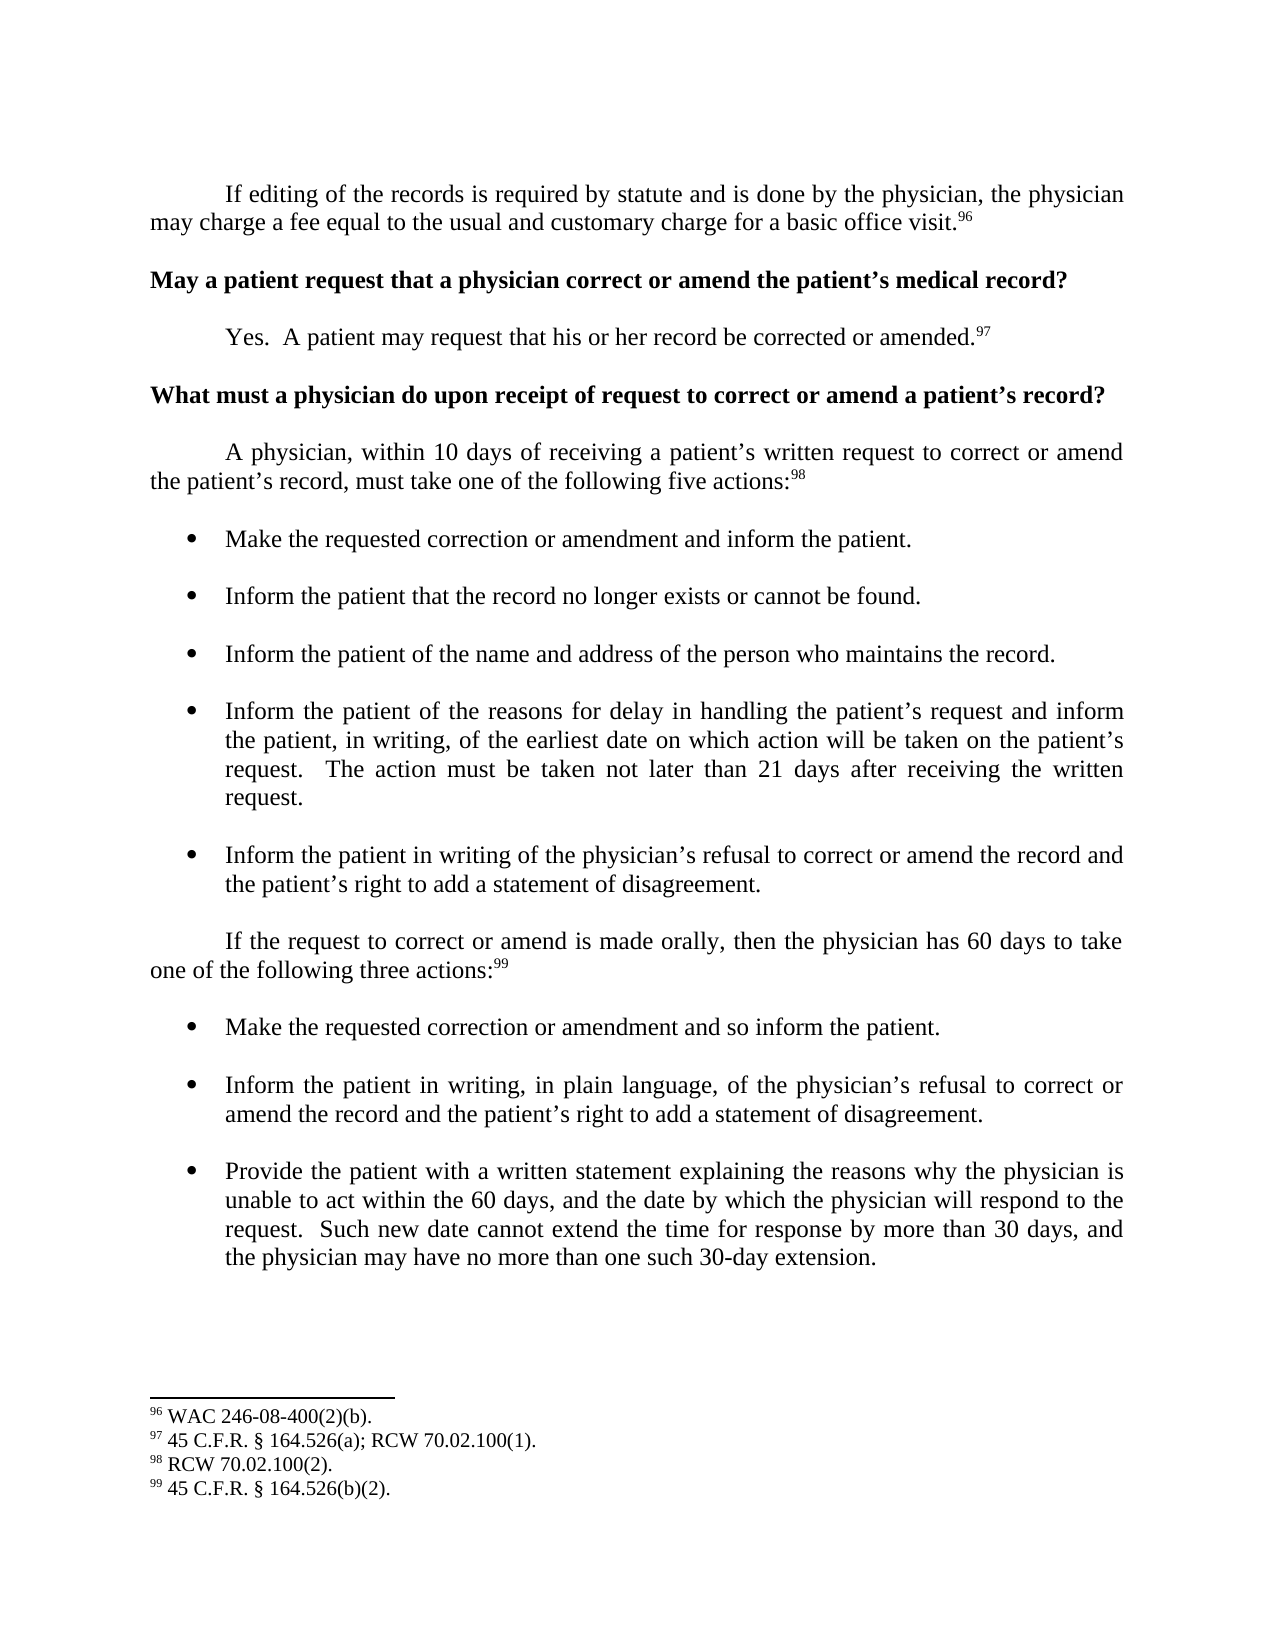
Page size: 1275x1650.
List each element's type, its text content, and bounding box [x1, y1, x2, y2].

list Inform the patient of the name and address of the person who maintains the record. [187, 639, 1125, 667]
text If the request to correct or amend is made orally, then the physician has 60 days to take one of the following three actions: [150, 926, 1125, 984]
subtitle What must a physician do upon receipt of request to correct or amend a patient’s record? [150, 380, 1125, 409]
list Inform the patient that the record no longer exists or cannot be found. [187, 581, 1125, 610]
text Yes. A patient may request that his or her record be corrected or amended. [150, 322, 1125, 351]
list Make the requested correction or amendment and so inform the patient. [187, 1012, 1125, 1041]
list Inform the patient of the reasons for delay in handling the patient’s request and inform the patient, in writing, of the earliest date on which action will be taken on the patient’s request. The action must be taken not later than 21 days after receiving the written request. [187, 696, 1125, 811]
subtitle May a patient request that a physician correct or amend the patient’s medical record? [150, 265, 1125, 294]
text A physician, within 10 days of receiving a patient’s written request to correct or amend the patient’s record, must take one of the following five actions: [150, 437, 1125, 495]
list Make the requested correction or amendment and inform the patient. [187, 524, 1125, 552]
list Inform the patient in writing of the physician’s refusal to correct or amend the record and the patient’s right to add a statement of disagreement. [187, 840, 1125, 897]
list Provide the patient with a written statement explaining the reasons why the physician is unable to act within the 60 days, and the date by which the physician will respond to the request. Such new date cannot extend the time for response by more than 30 days, and the physician may have no more than one such 30-day extension. [187, 1156, 1125, 1271]
list Inform the patient in writing, in plain language, of the physician’s refusal to correct or amend the record and the patient’s right to add a statement of disagreement. [187, 1070, 1125, 1127]
text If editing of the records is required by statute and is done by the physician, the physician may charge a fee equal to the usual and customary charge for a basic office visit. [150, 179, 1125, 236]
